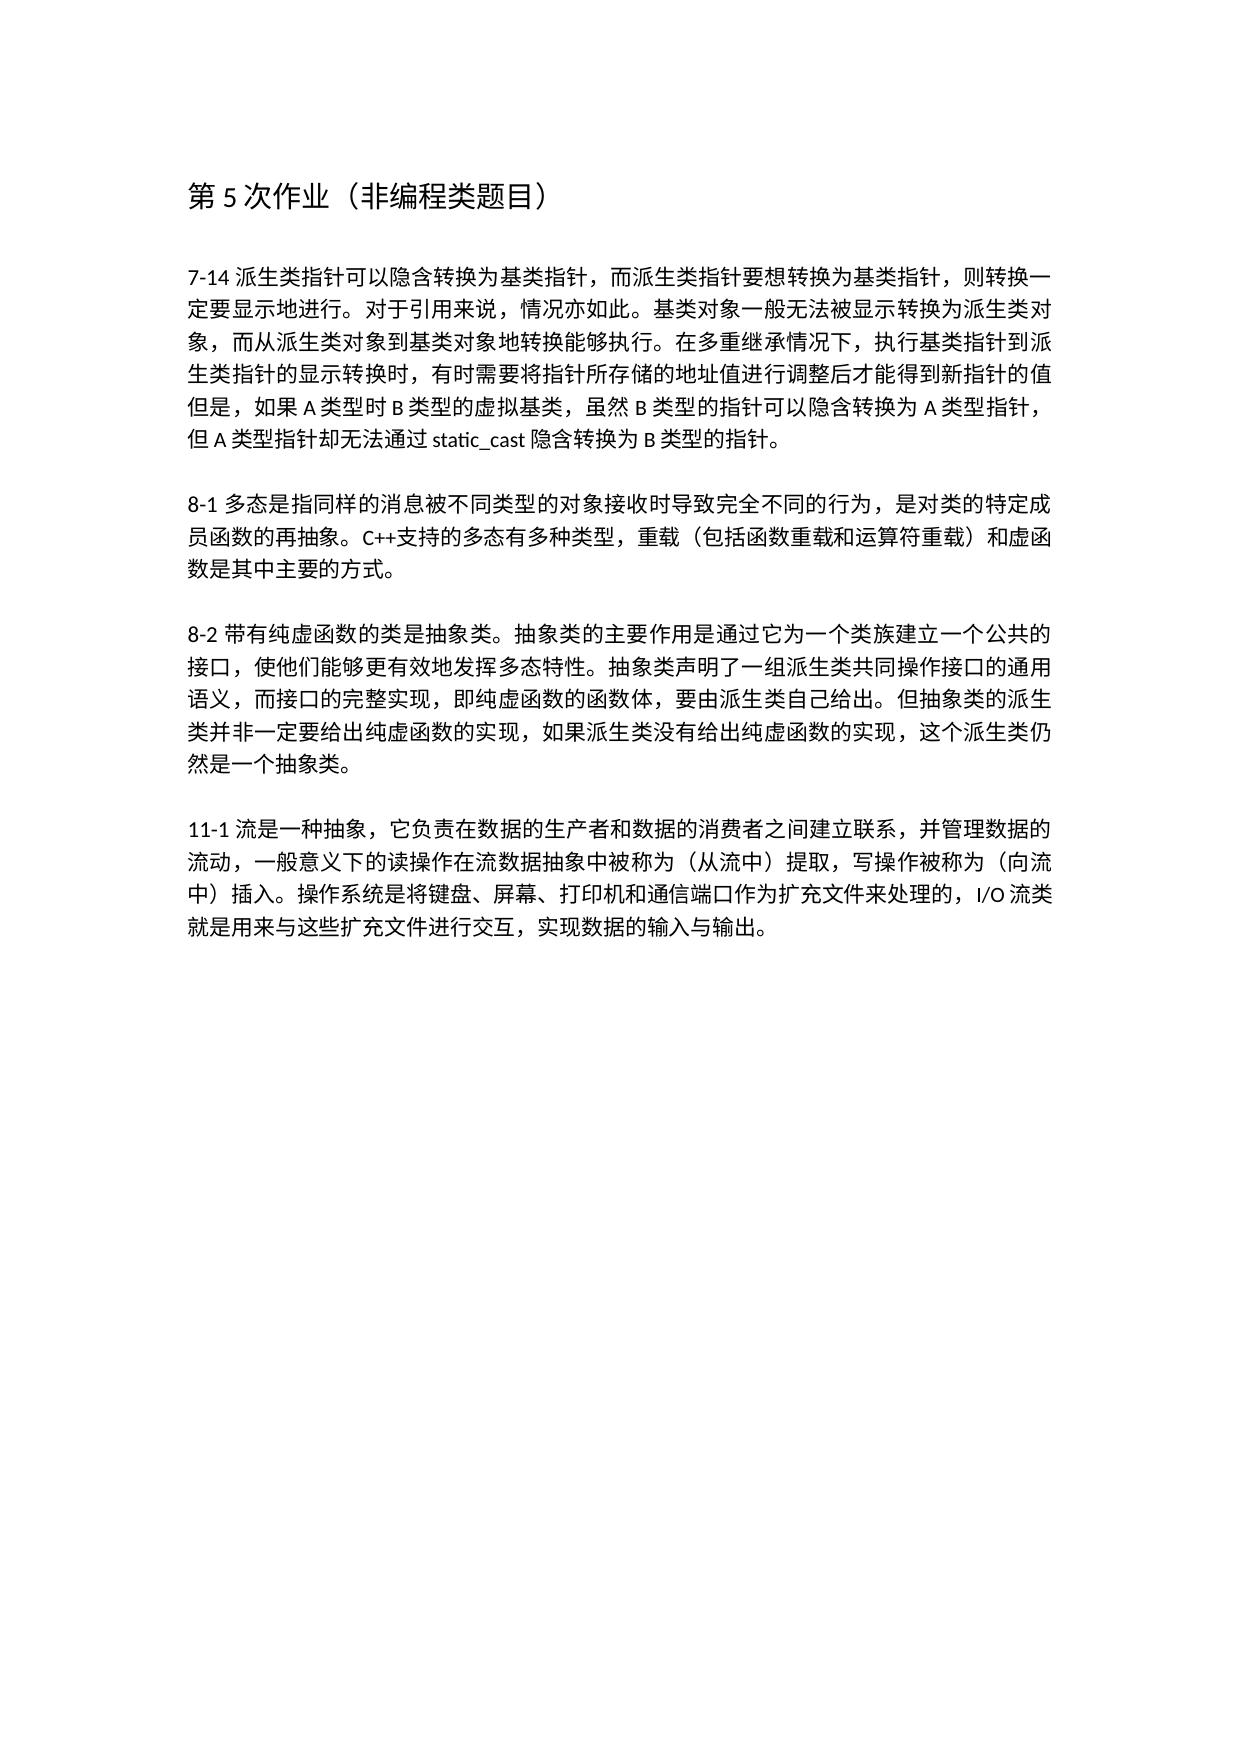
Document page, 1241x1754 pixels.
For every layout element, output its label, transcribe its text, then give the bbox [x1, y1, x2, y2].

text 8-2 带有纯虚函数的类是抽象类。抽象类的主要作用是通过它为一个类族建立一个公共的接口，使他们能够更有效地发挥多态特性。抽象类声明了一组派生类共同操作接口的通用语义，而接口的完整实现，即纯虚函数的函数体，要由派生类自己给出。但抽象类的派生类并非一定要给出纯虚函数的实现，如果派生类没有给出纯虚函数的实现，这个派生类仍然是一个抽象类。 [187, 617, 1053, 779]
text 第5次作业（非编程类题目） [187, 162, 1053, 227]
text 8-1 多态是指同样的消息被不同类型的对象接收时导致完全不同的行为，是对类的特定成员函数的再抽象。C++支持的多态有多种类型，重载（包括函数重载和运算符重载）和虚函数是其中主要的方式。 [187, 487, 1053, 584]
text 11-1 流是一种抽象，它负责在数据的生产者和数据的消费者之间建立联系，并管理数据的流动，一般意义下的读操作在流数据抽象中被称为（从流中）提取，写操作被称为（向流中）插入。操作系统是将键盘、屏幕、打印机和通信端口作为扩充文件来处理的，I/O流类就是用来与这些扩充文件进行交互，实现数据的输入与输出。 [187, 812, 1053, 942]
text 7-14 派生类指针可以隐含转换为基类指针，而派生类指针要想转换为基类指针，则转换一定要显示地进行。对于引用来说，情况亦如此。基类对象一般无法被显示转换为派生类对象，而从派生类对象到基类对象地转换能够执行。在多重继承情况下，执行基类指针到派生类指针的显示转换时，有时需要将指针所存储的地址值进行调整后才能得到新指针的值，但是，如果A类型时B类型的虚拟基类，虽然B 类型的指针可以隐含转换为A类型指针，但A类型指针却无法通过static_cast隐含转换为B类型的指针。 [187, 259, 1053, 454]
